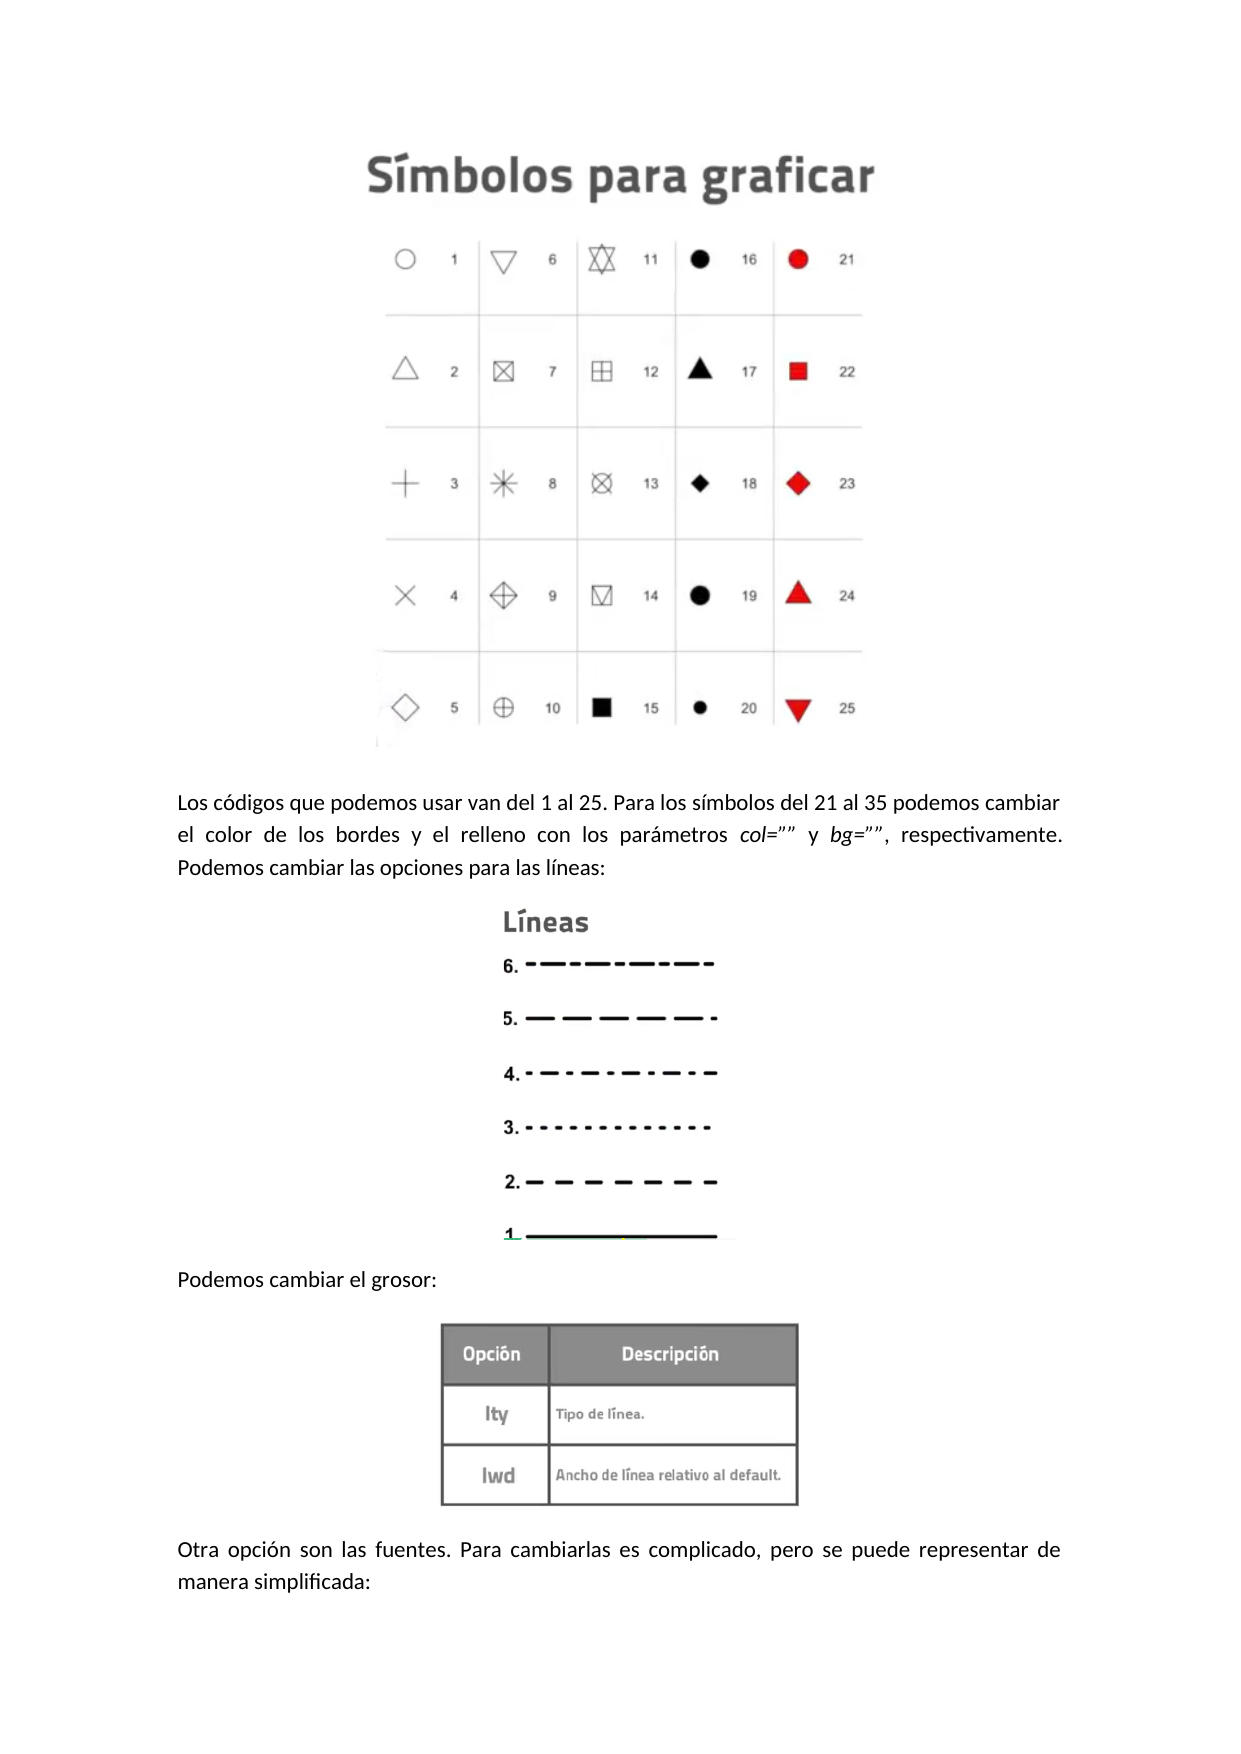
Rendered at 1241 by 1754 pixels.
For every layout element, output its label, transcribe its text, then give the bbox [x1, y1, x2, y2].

text Otra opción son las fuentes. Para cambiarlas es complicado, pero se puede representar de manera simplificada: [177, 1535, 1063, 1595]
picture [503, 905, 737, 1240]
text Los códigos que podemos usar van del 1 al 25. Para los símbolos del 21 al 35 podemos cambiar el color de los bordes y el relleno con los parámetros col=”” y bg=””, respectivamente. Podemos cambiar las opciones para las líneas: [177, 788, 1063, 881]
text Podemos cambiar el grosor: [177, 1265, 1063, 1293]
picture [429, 1318, 811, 1511]
picture [353, 147, 888, 764]
